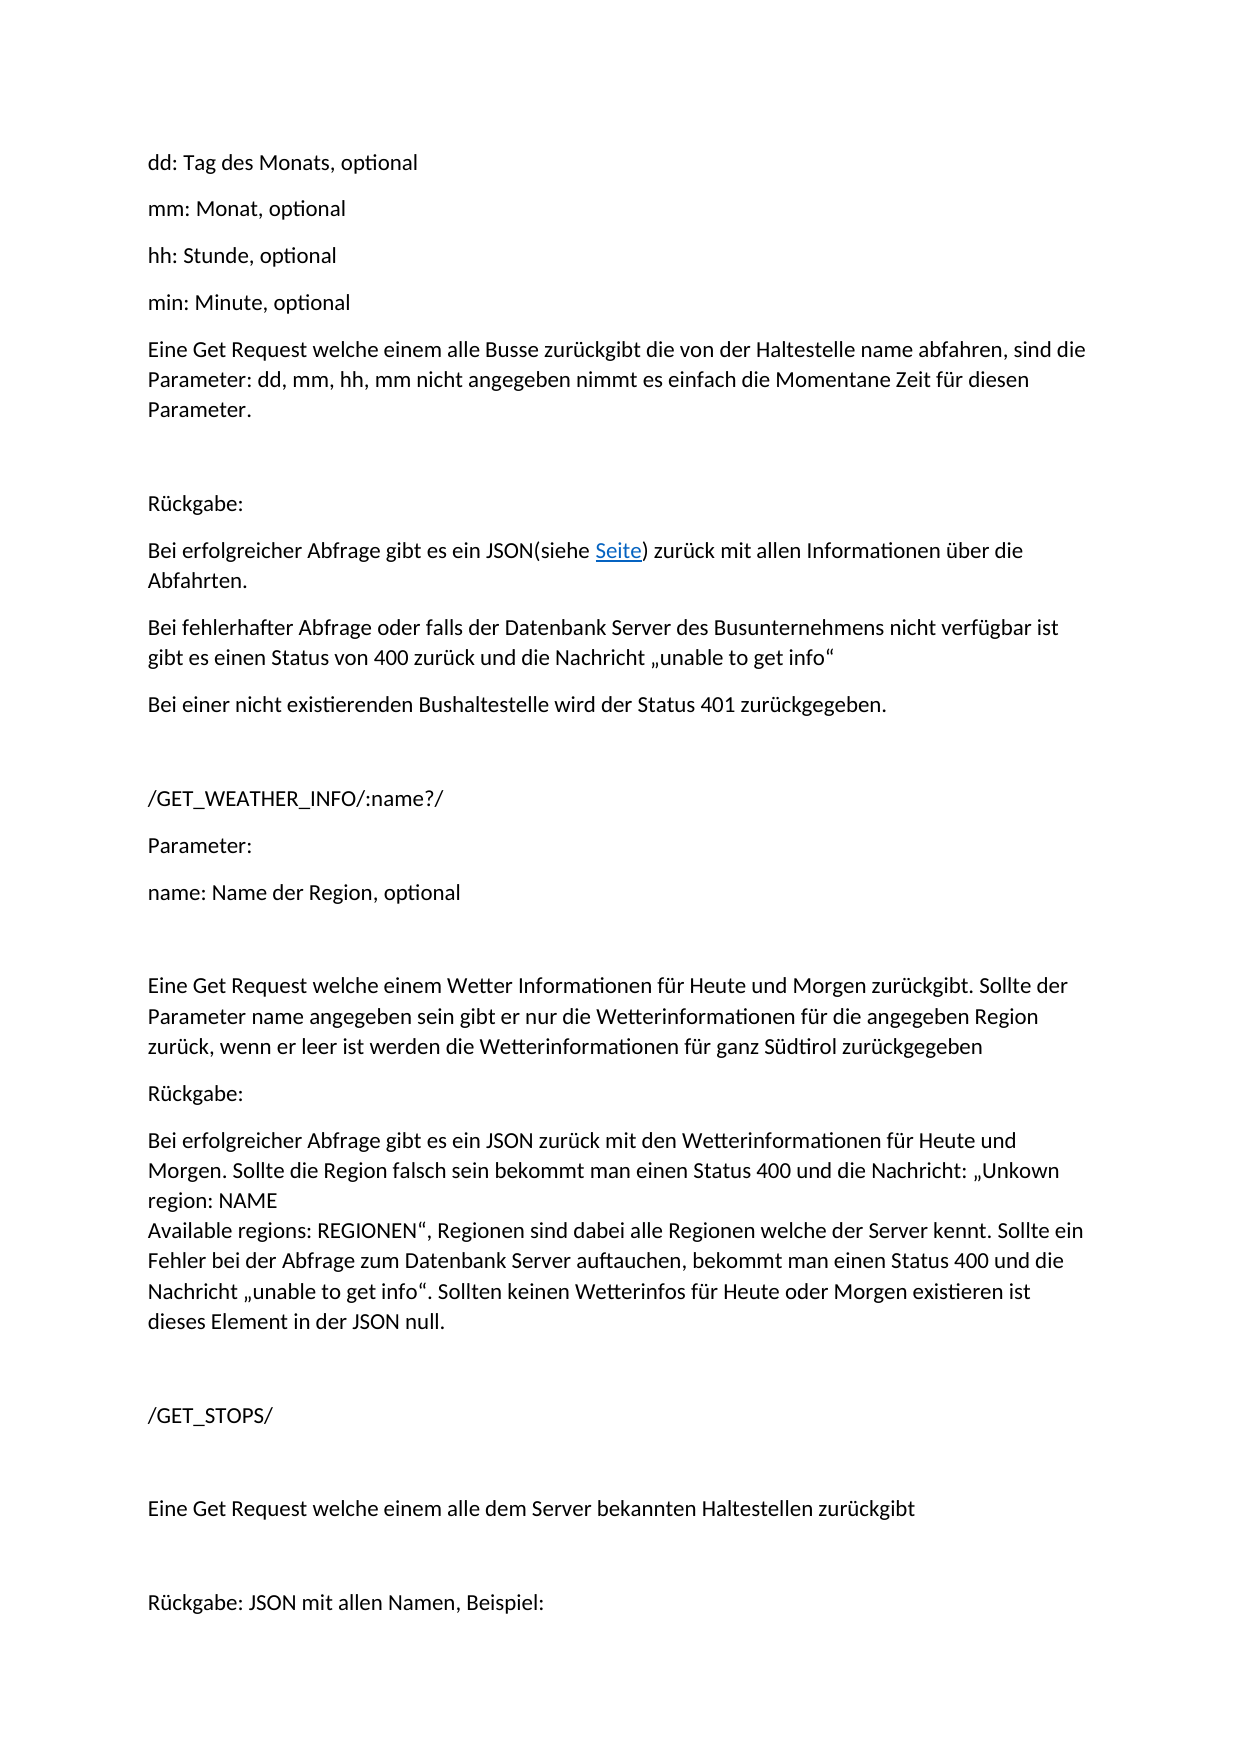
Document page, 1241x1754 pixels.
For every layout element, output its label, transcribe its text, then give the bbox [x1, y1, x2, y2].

text mm: Monat, optional [148, 194, 1093, 222]
text Bei fehlerhafter Abfrage oder falls der Datenbank Server des Busunternehmens nicht verfügbar ist gibt es einen Status von 400 zurück und die Nachricht „unable to get info“ [148, 613, 1093, 671]
text /GET_WEATHER_INFO/:name?/ [148, 784, 1093, 812]
text Eine Get Request welche einem alle Busse zurückgibt die von der Haltestelle name abfahren, sind die Parameter: dd, mm, hh, mm nicht angegeben nimmt es einfach die Momentane Zeit für diesen Parameter. [148, 335, 1093, 423]
text dd: Tag des Monats, optional [148, 148, 1093, 176]
text hh: Stunde, optional [148, 241, 1093, 269]
text Rückgabe: [148, 489, 1093, 517]
text Rückgabe: [148, 1079, 1093, 1107]
text /GET_STOPS/ [148, 1401, 1093, 1429]
text min: Minute, optional [148, 288, 1093, 316]
text Eine Get Request welche einem Wetter Informationen für Heute und Morgen zurückgibt. Sollte der Parameter name angegeben sein gibt er nur die Wetterinformationen für die angegeben Region zurück, wenn er leer ist werden die Wetterinformationen für ganz Südtirol zurückgegeben [148, 972, 1093, 1060]
text name: Name der Region, optional [148, 878, 1093, 906]
text Rückgabe: JSON mit allen Namen, Beispiel: [148, 1588, 1093, 1616]
text Bei einer nicht existierenden Bushaltestelle wird der Status 401 zurückgegeben. [148, 690, 1093, 718]
text Parameter: [148, 831, 1093, 859]
text Eine Get Request welche einem alle dem Server bekannten Haltestellen zurückgibt [148, 1494, 1093, 1522]
text Bei erfolgreicher Abfrage gibt es ein JSON(siehe Seite) zurück mit allen Informationen über die Abfahrten. [148, 536, 1093, 594]
